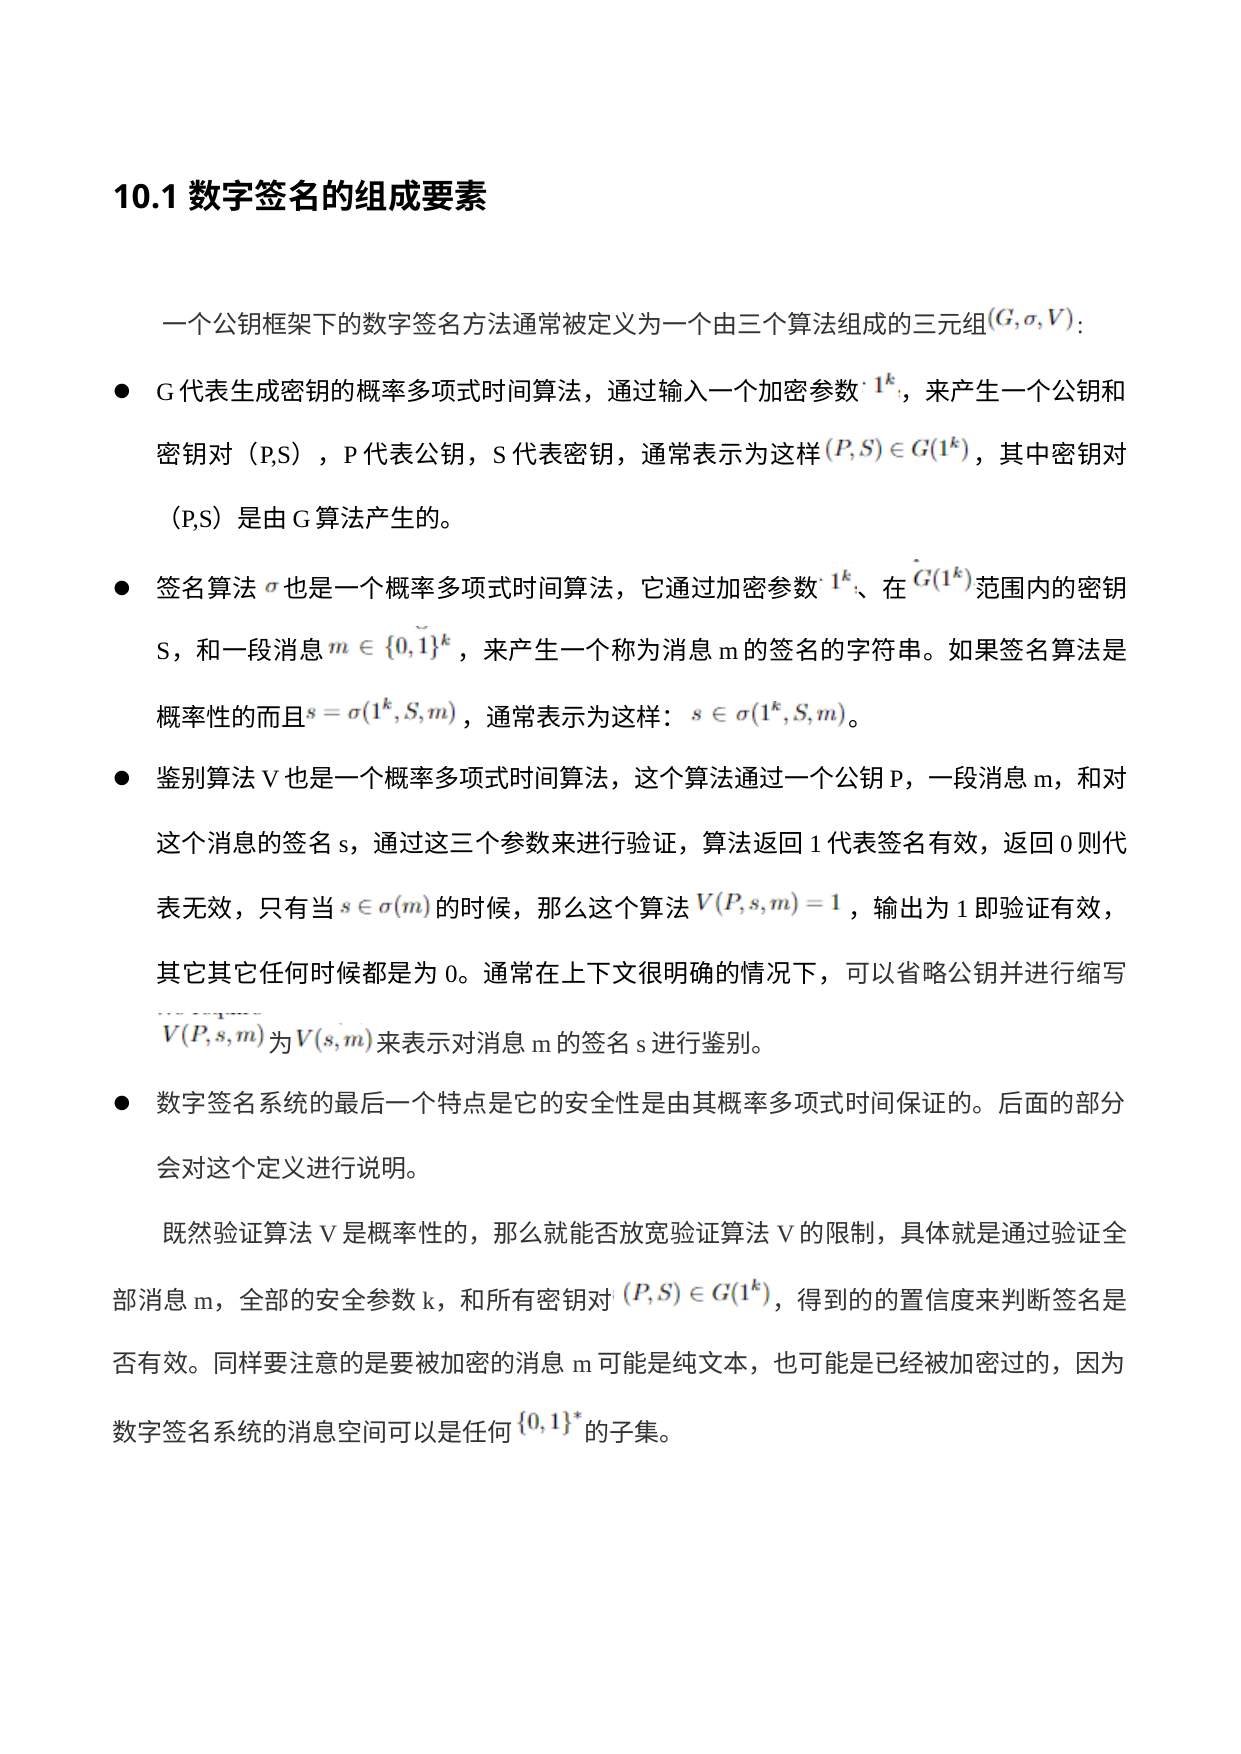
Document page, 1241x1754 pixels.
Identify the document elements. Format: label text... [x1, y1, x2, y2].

subtitle 10.1 数字签名的组成要素 [112, 162, 1128, 227]
picture [258, 575, 284, 597]
picture [336, 892, 435, 918]
picture [306, 690, 461, 727]
picture [293, 1023, 377, 1053]
picture [156, 1013, 269, 1053]
list G代表生成密钥的概率多项式时间算法，通过输入一个加密参数，来产生一个公钥和密钥对（P,S），P代表公钥，S代表密钥，通常表示为这样，其中密钥对（P,S）是由G算法产生的。 [112, 354, 1128, 549]
picture [907, 559, 976, 597]
picture [819, 562, 857, 597]
picture [324, 626, 458, 660]
text 一个公钥框架下的数字签名方法通常被定义为一个由三个算法组成的三元组: [112, 289, 1128, 354]
picture [987, 303, 1077, 333]
picture [862, 366, 901, 401]
list 签名算法也是一个概率多项式时间算法，它通过加密参数、在范围内的密钥S，和一段消息，来产生一个称为消息m的签名的字符串。如果签名算法是概率性的而且，通常表示为这样：。 [112, 549, 1128, 744]
picture [822, 432, 974, 464]
list 数字签名系统的最后一个特点是它的安全性是由其概率多项式时间保证的。后面的部分会对这个定义进行说明。 [112, 1069, 1128, 1199]
list 鉴别算法V也是一个概率多项式时间算法，这个算法通过一个公钥P，一段消息m，和对这个消息的签名s，通过这三个参数来进行验证，算法返回1代表签名有效，返回0则代表无效，只有当的时候，那么这个算法，输出为1即验证有效，其它其它任何时候都是为0。通常在上下文很明确的情况下，可以省略公钥并进行缩写为来表示对消息m的签名s进行鉴别。 [112, 744, 1128, 1069]
picture [691, 889, 848, 918]
picture [512, 1405, 585, 1442]
picture [686, 701, 849, 727]
picture [612, 1276, 773, 1310]
text 既然验证算法V是概率性的，那么就能否放宽验证算法V的限制，具体就是通过验证全部消息m，全部的安全参数k，和所有密钥对，得到的的置信度来判断签名是否有效。同样要注意的是要被加密的消息m可能是纯文本，也可能是已经被加密过的，因为数字签名系统的消息空间可以是任何的子集。 [112, 1199, 1128, 1459]
